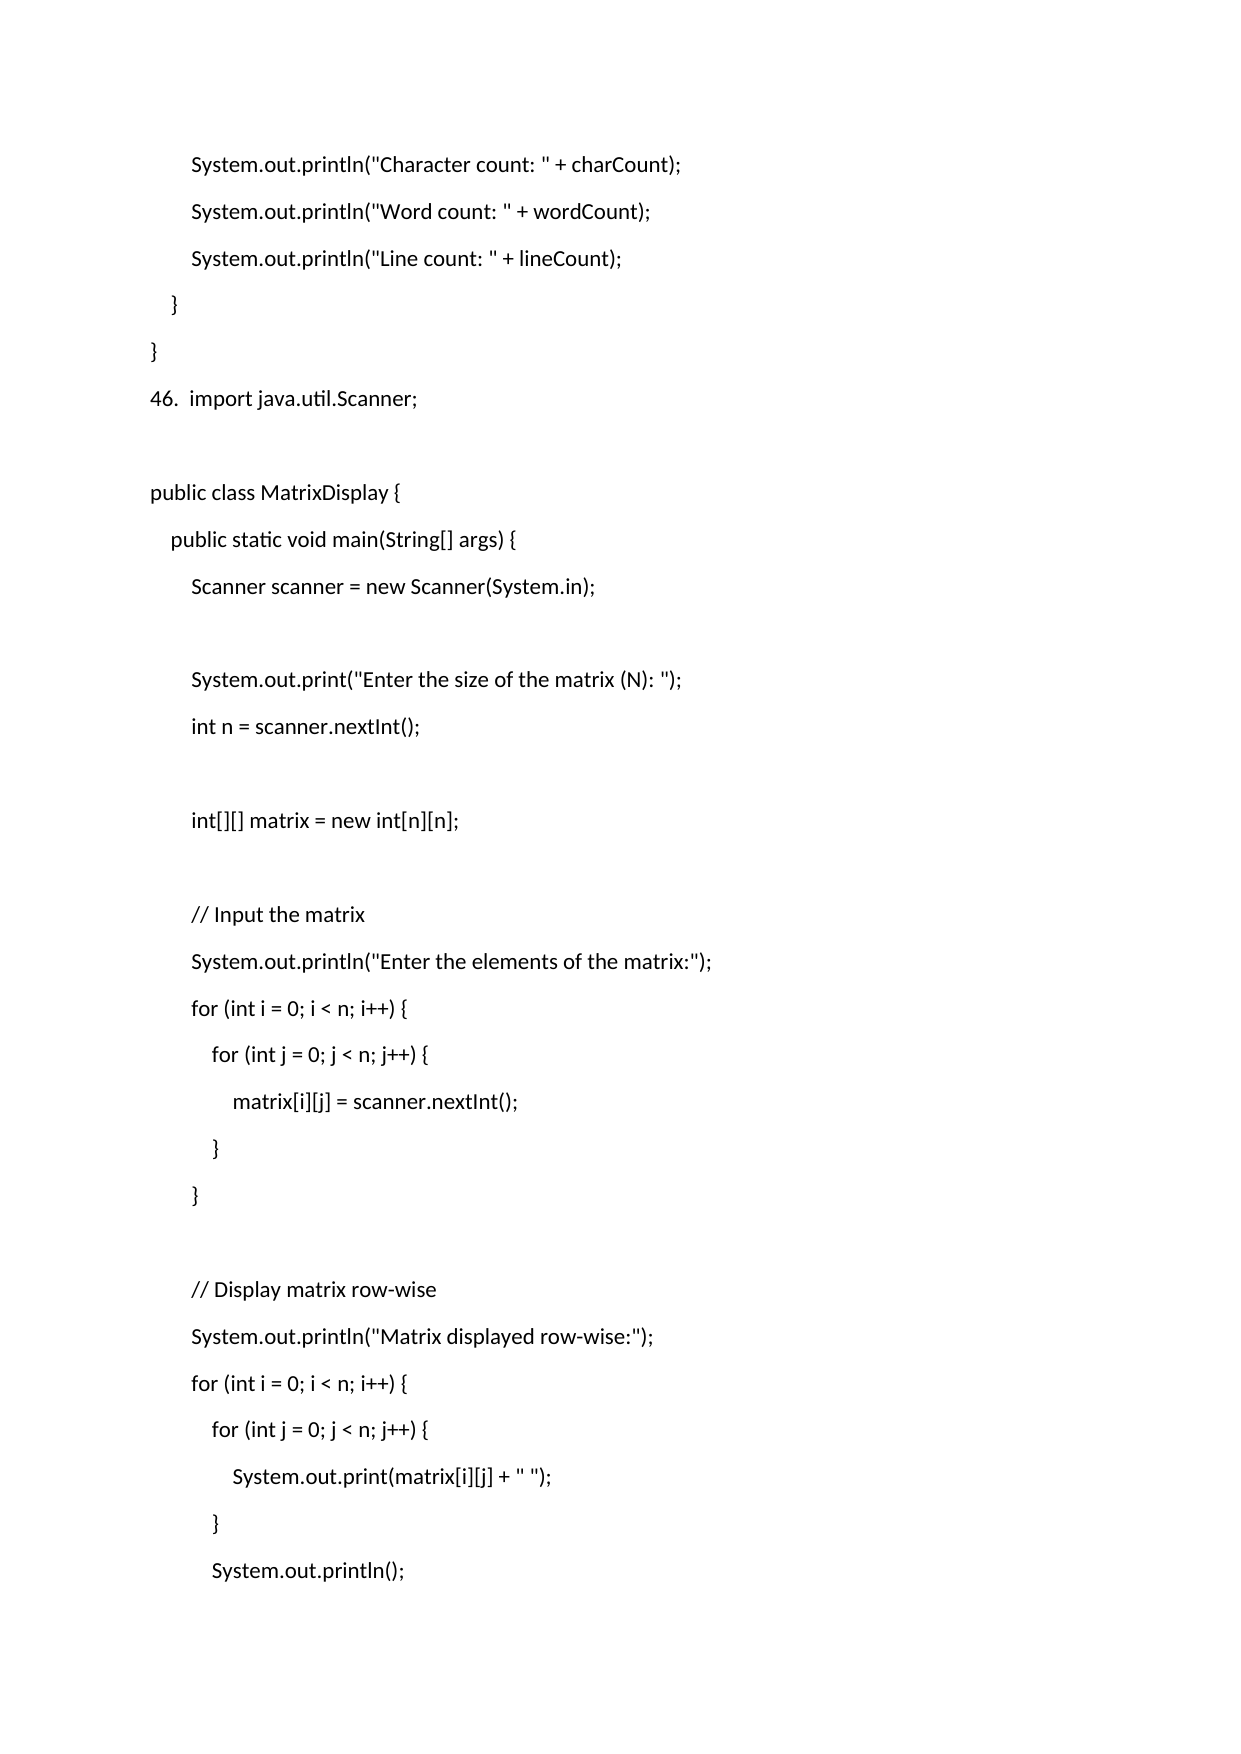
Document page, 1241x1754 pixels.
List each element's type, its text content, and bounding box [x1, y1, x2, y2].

text // Display matrix row-wise [150, 1275, 1090, 1303]
text System.out.println("Line count: " + lineCount); [150, 244, 1090, 272]
text for (int j = 0; j < n; j++) { [150, 1416, 1090, 1444]
text } [150, 291, 1090, 319]
text Scanner scanner = new Scanner(System.in); [150, 572, 1090, 600]
text } [150, 1134, 1090, 1162]
text System.out.println("Enter the elements of the matrix:"); [150, 947, 1090, 975]
text public class MatrixDisplay { [150, 478, 1090, 506]
text for (int i = 0; i < n; i++) { [150, 1369, 1090, 1397]
text matrix[i][j] = scanner.nextInt(); [150, 1087, 1090, 1116]
text public static void main(String[] args) { [150, 525, 1090, 553]
text System.out.println("Matrix displayed row-wise:"); [150, 1322, 1090, 1350]
text System.out.print("Enter the size of the matrix (N): "); [150, 666, 1090, 694]
text System.out.println(); [150, 1556, 1090, 1584]
text System.out.println("Character count: " + charCount); [150, 150, 1090, 178]
text int n = scanner.nextInt(); [150, 712, 1090, 741]
text for (int i = 0; i < n; i++) { [150, 994, 1090, 1022]
text for (int j = 0; j < n; j++) { [150, 1041, 1090, 1069]
text } [150, 1509, 1090, 1537]
text } [150, 337, 1090, 366]
text } [150, 1181, 1090, 1209]
text System.out.print(matrix[i][j] + " "); [150, 1462, 1090, 1491]
text 46. import java.util.Scanner; [150, 384, 1090, 412]
text System.out.println("Word count: " + wordCount); [150, 197, 1090, 225]
text // Input the matrix [150, 900, 1090, 928]
text int[][] matrix = new int[n][n]; [150, 806, 1090, 834]
